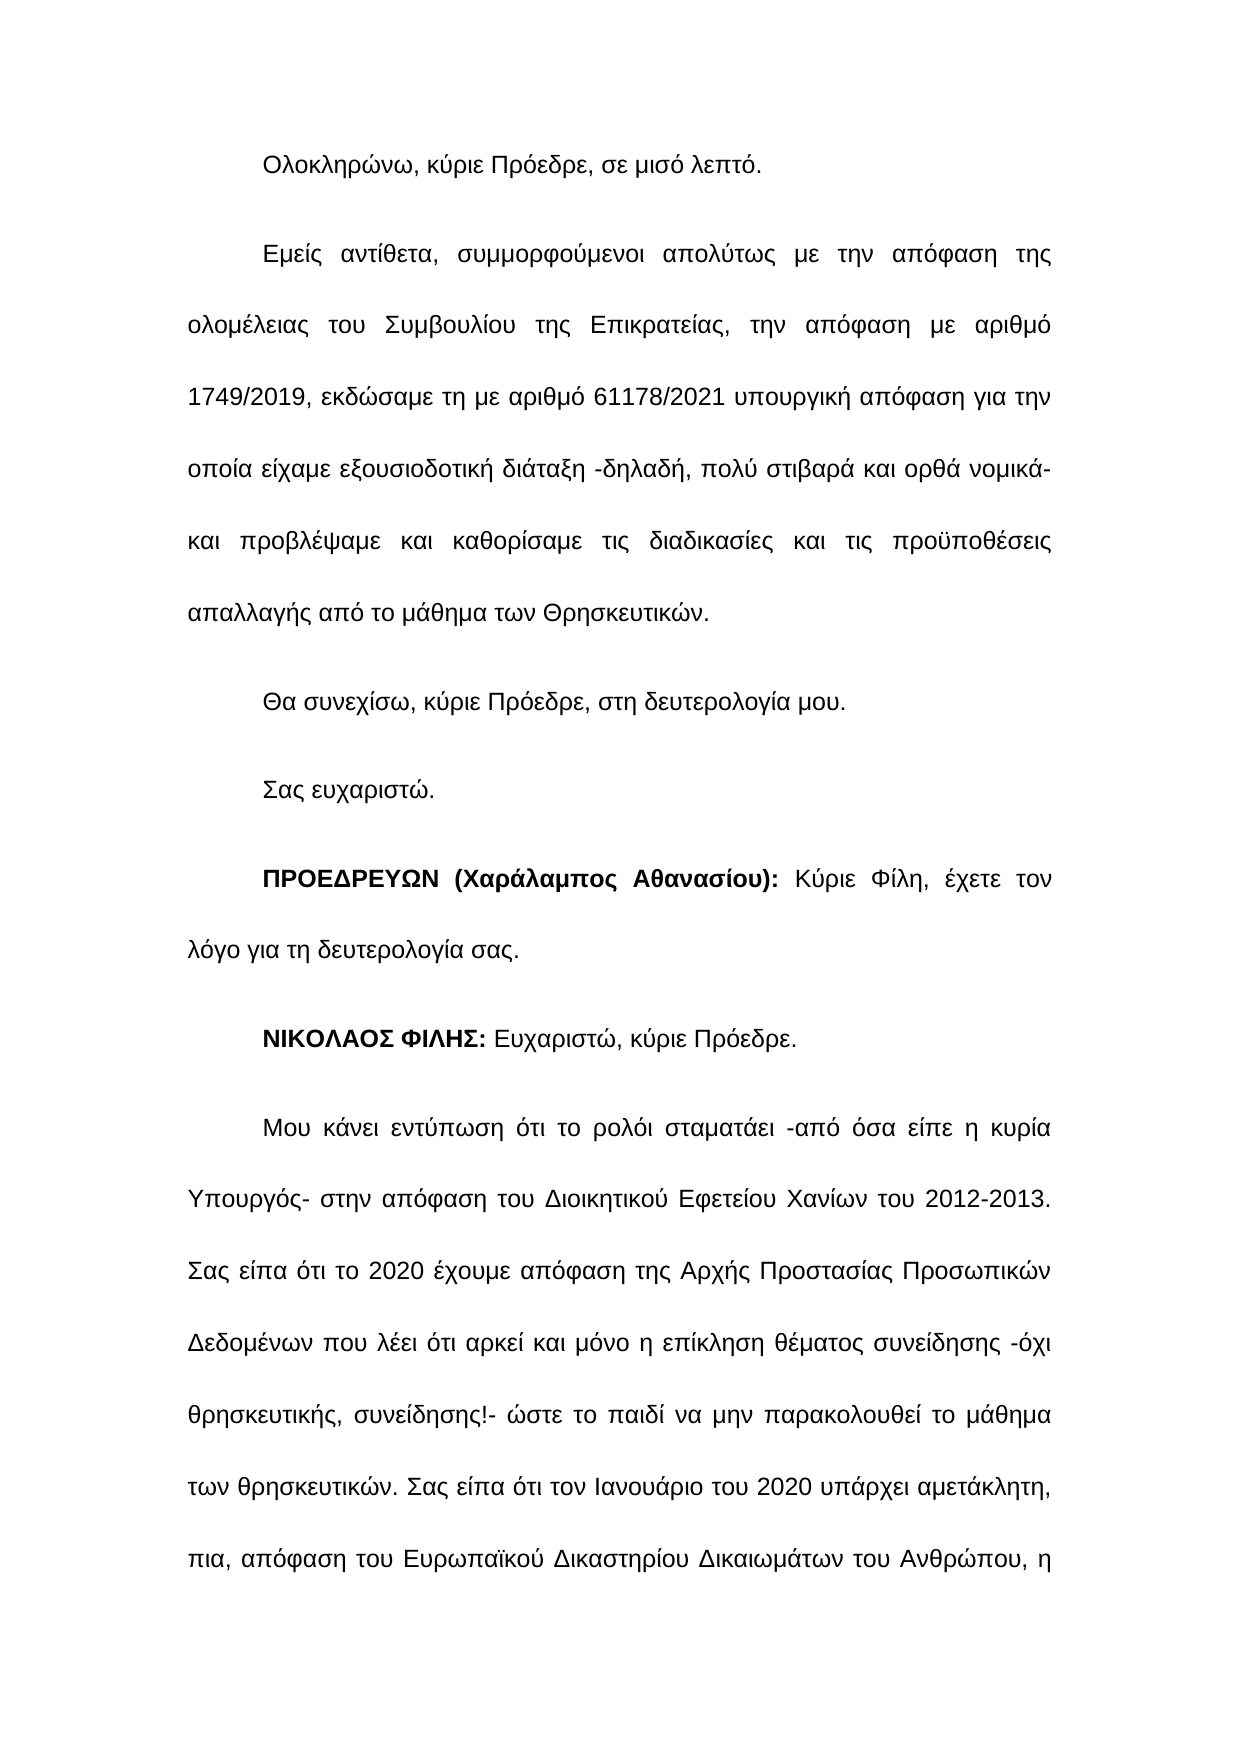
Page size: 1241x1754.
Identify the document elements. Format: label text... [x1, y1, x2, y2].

text Σας ευχαριστώ. [187, 775, 1053, 804]
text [187, 1112, 1053, 1572]
text Εμείς αντίθετα, συμμορφούμενοι απολύτως με την απόφαση της ολομέλειας του Συμβουλίου της Επικρατείας, την απόφαση με αριθμό 1749/2019, εκδώσαμε τη με αριθμό 61178/2021 υπουργική απόφαση για την οποία είχαμε εξουσιοδοτική διάταξη -δηλαδή, πολύ στιβαρά και ορθά νομικά- και προβλέψαμε και καθορίσαμε τις διαδικασίες και τις προϋποθέσεις απαλλαγής από το μάθημα των Θρησκευτικών. [187, 238, 1053, 627]
text Θα συνεχίσω, κύριε Πρόεδρε, στη δευτερολογία μου. [187, 686, 1053, 715]
text ΝΙΚΟΛΑΟΣ ΦΙΛΗΣ: Ευχαριστώ, κύριε Πρόεδρε. [187, 1024, 1053, 1053]
text Ολοκληρώνω, κύριε Πρόεδρε, σε μισό λεπτό. [187, 150, 1053, 179]
text ΠΡΟΕΔΡΕΥΩΝ (Χαράλαμπος Αθανασίου): Κύριε Φίλη, έχετε τον λόγο για τη δευτερολογία σας. [187, 863, 1053, 964]
